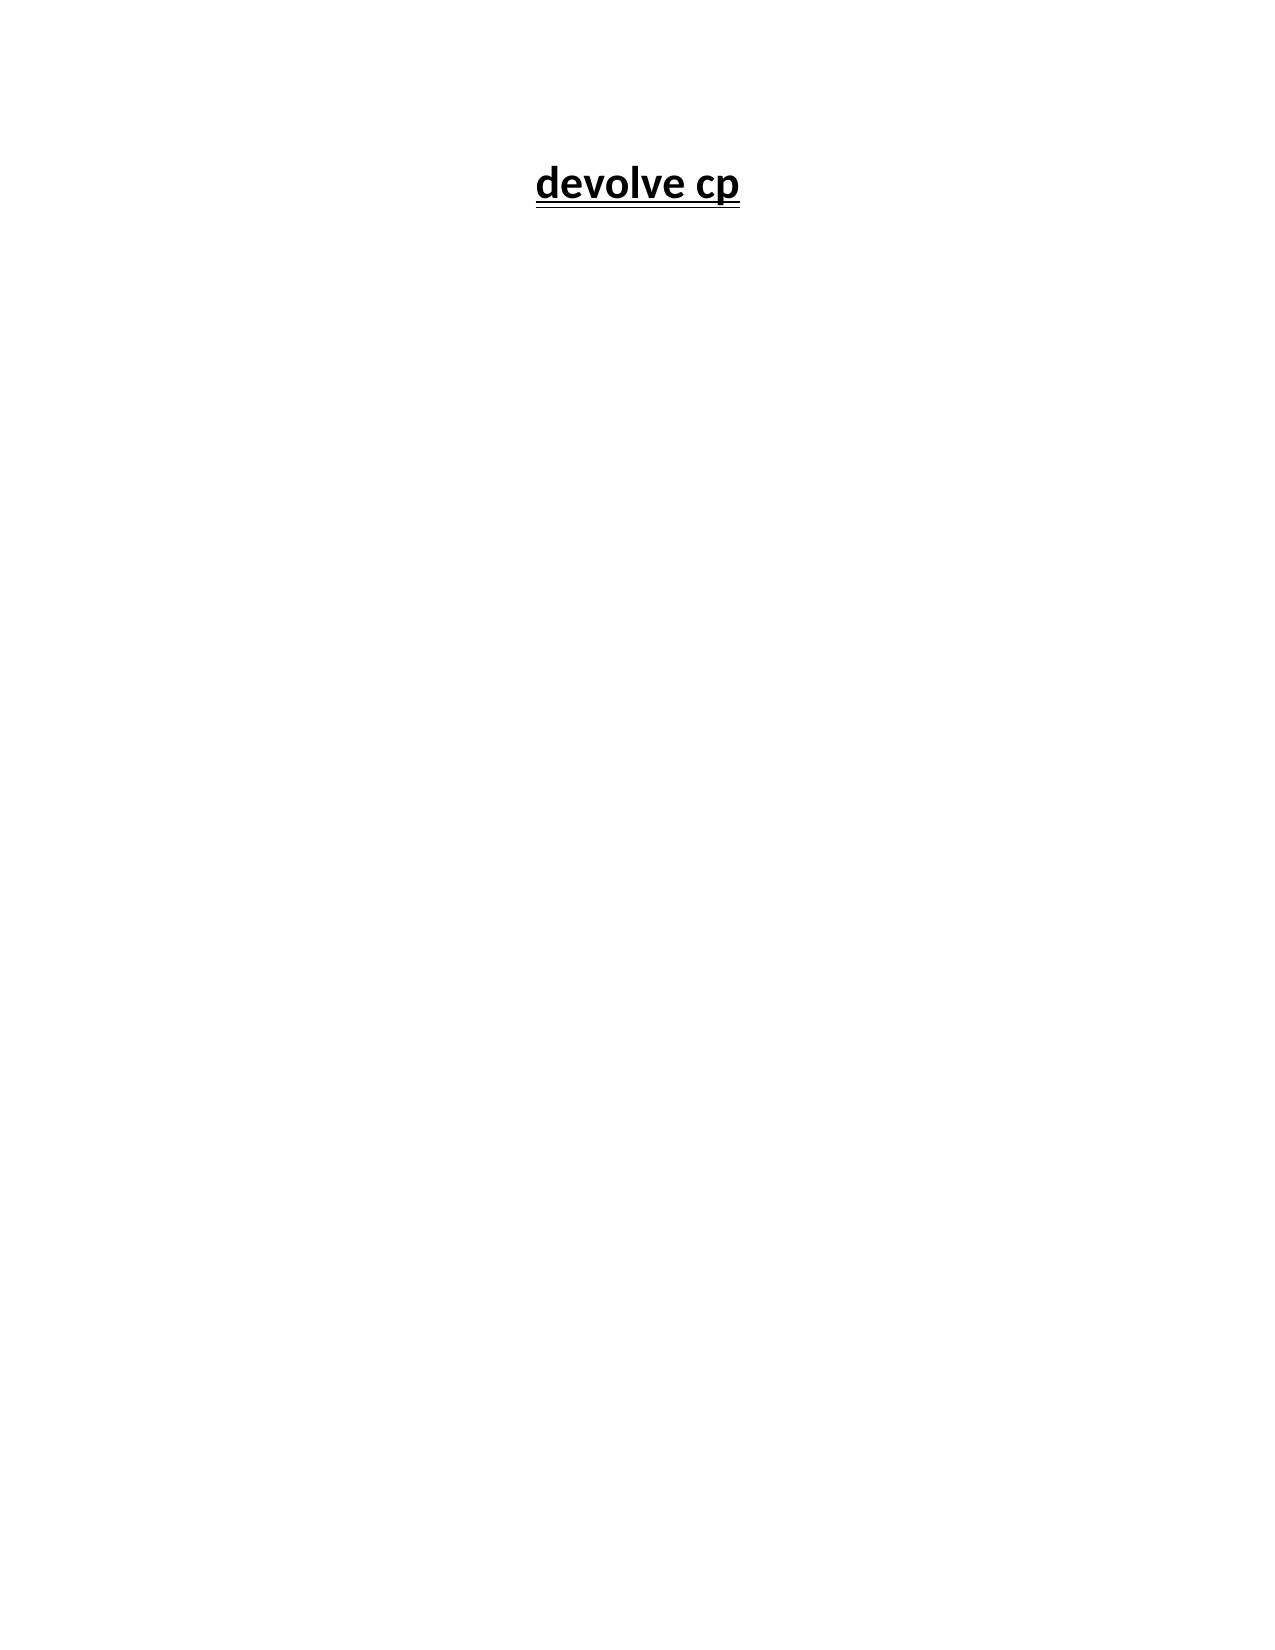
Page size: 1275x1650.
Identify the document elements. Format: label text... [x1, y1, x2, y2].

subtitle devolve cp [150, 154, 1125, 210]
